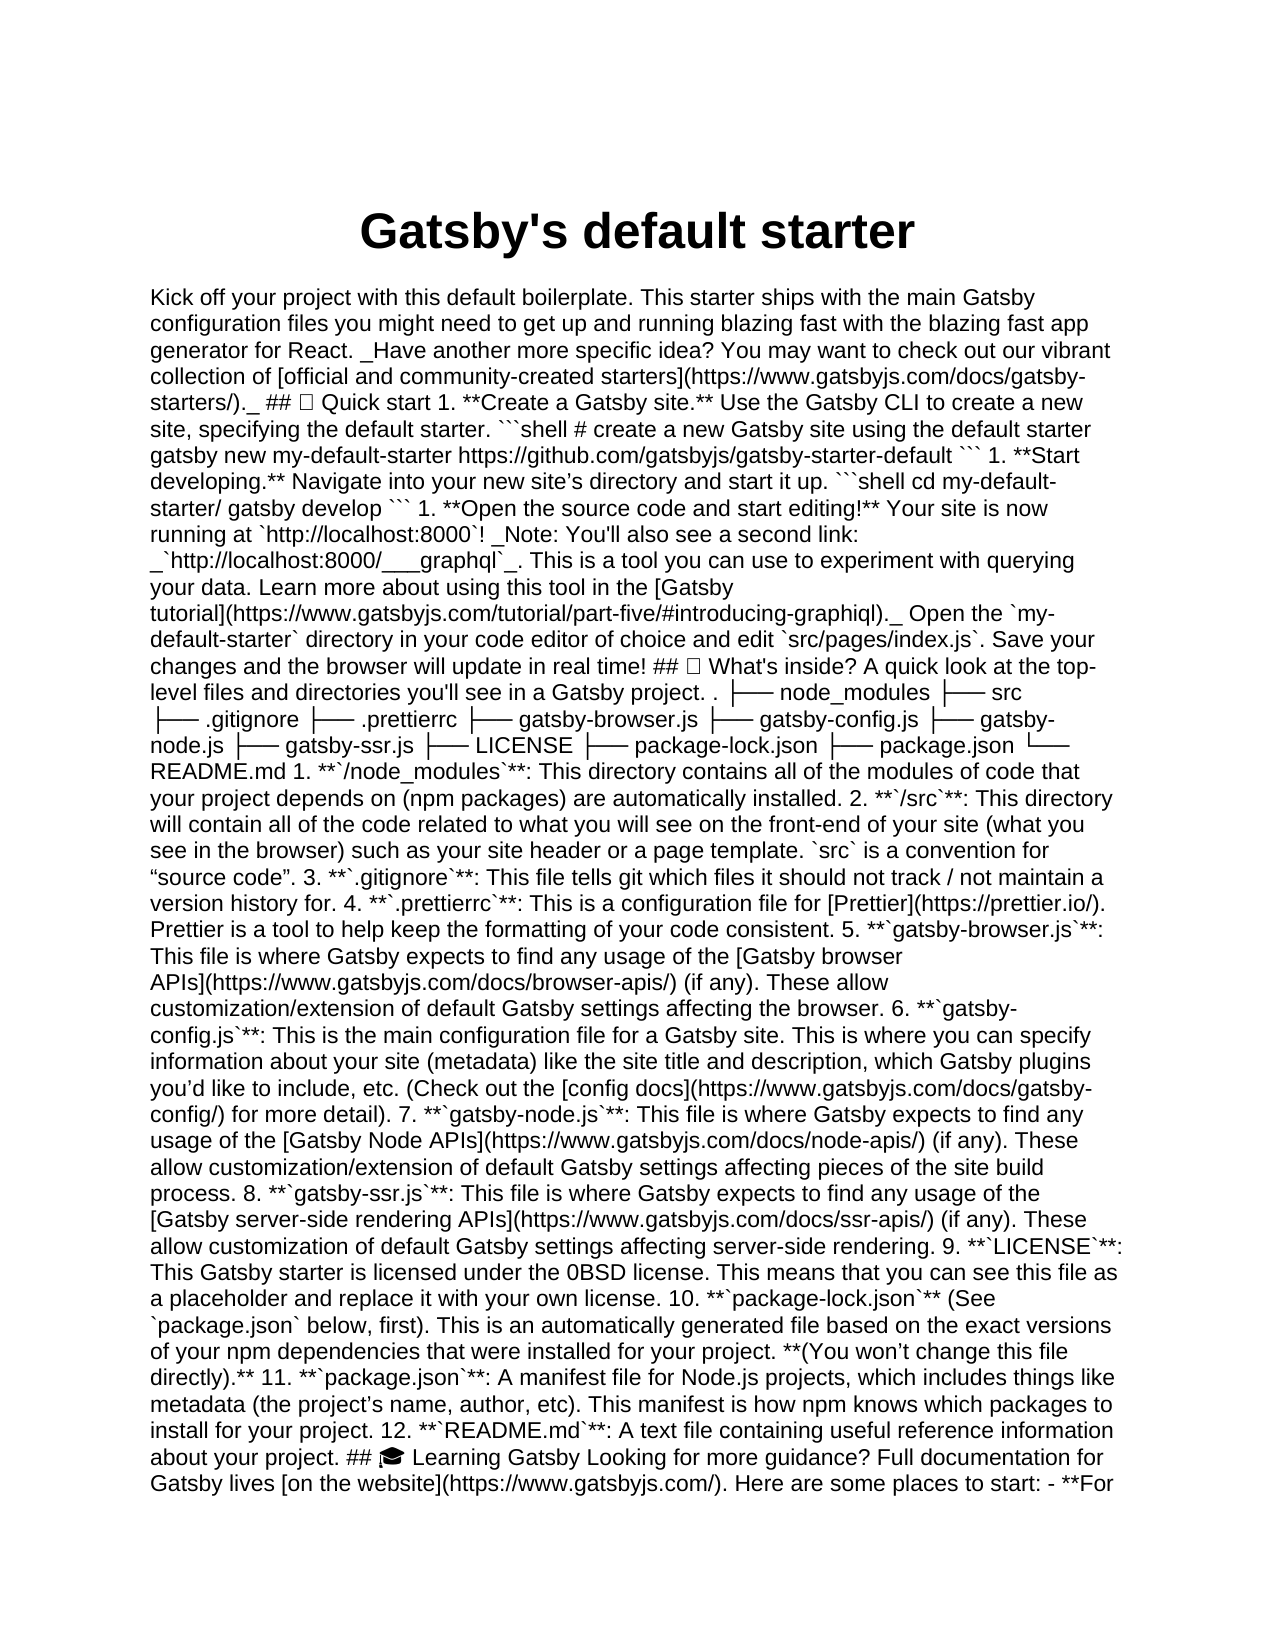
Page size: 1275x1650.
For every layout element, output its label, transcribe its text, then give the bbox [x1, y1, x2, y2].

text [150, 284, 1125, 1496]
subtitle Gatsby's default starter [150, 201, 1125, 259]
